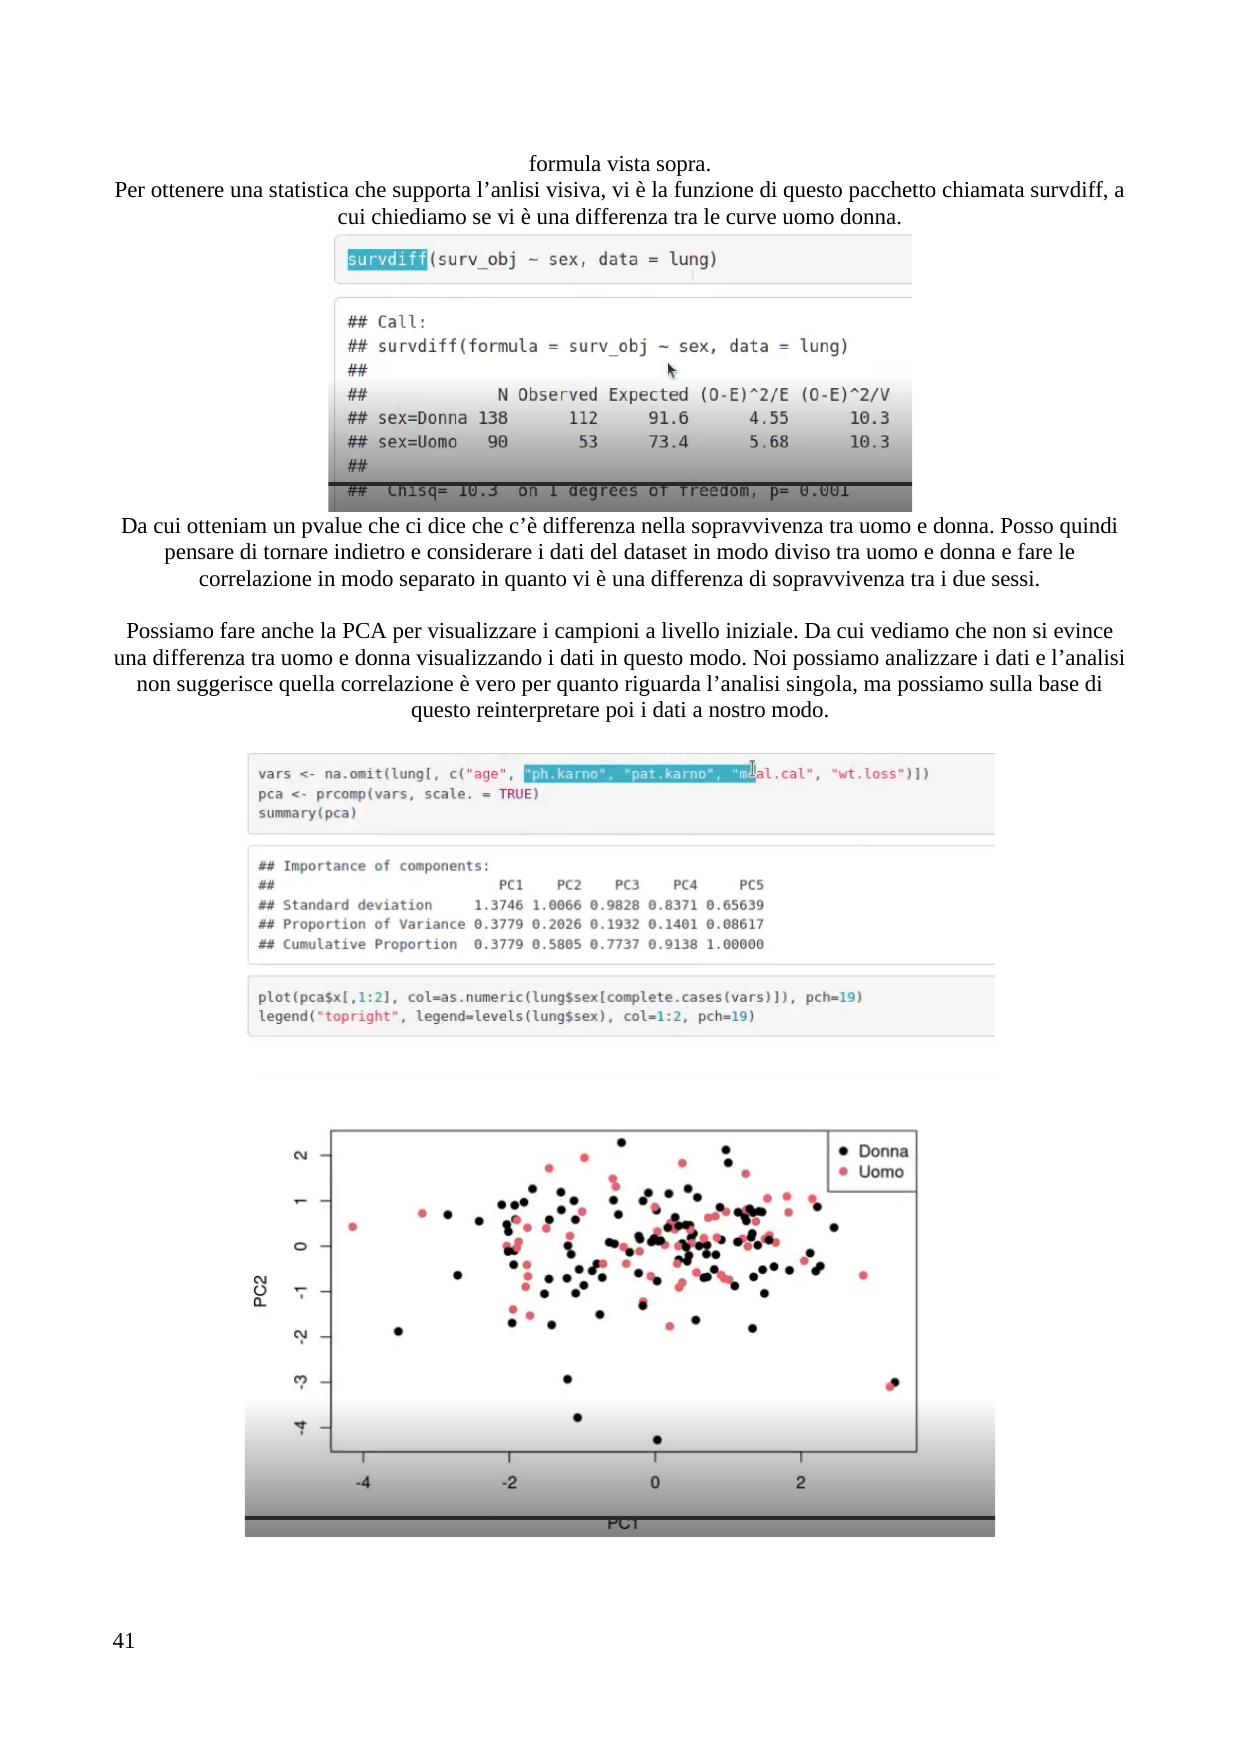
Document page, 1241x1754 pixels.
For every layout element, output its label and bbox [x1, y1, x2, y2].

picture [328, 229, 913, 512]
picture [244, 749, 996, 1537]
text [112, 150, 1128, 1537]
